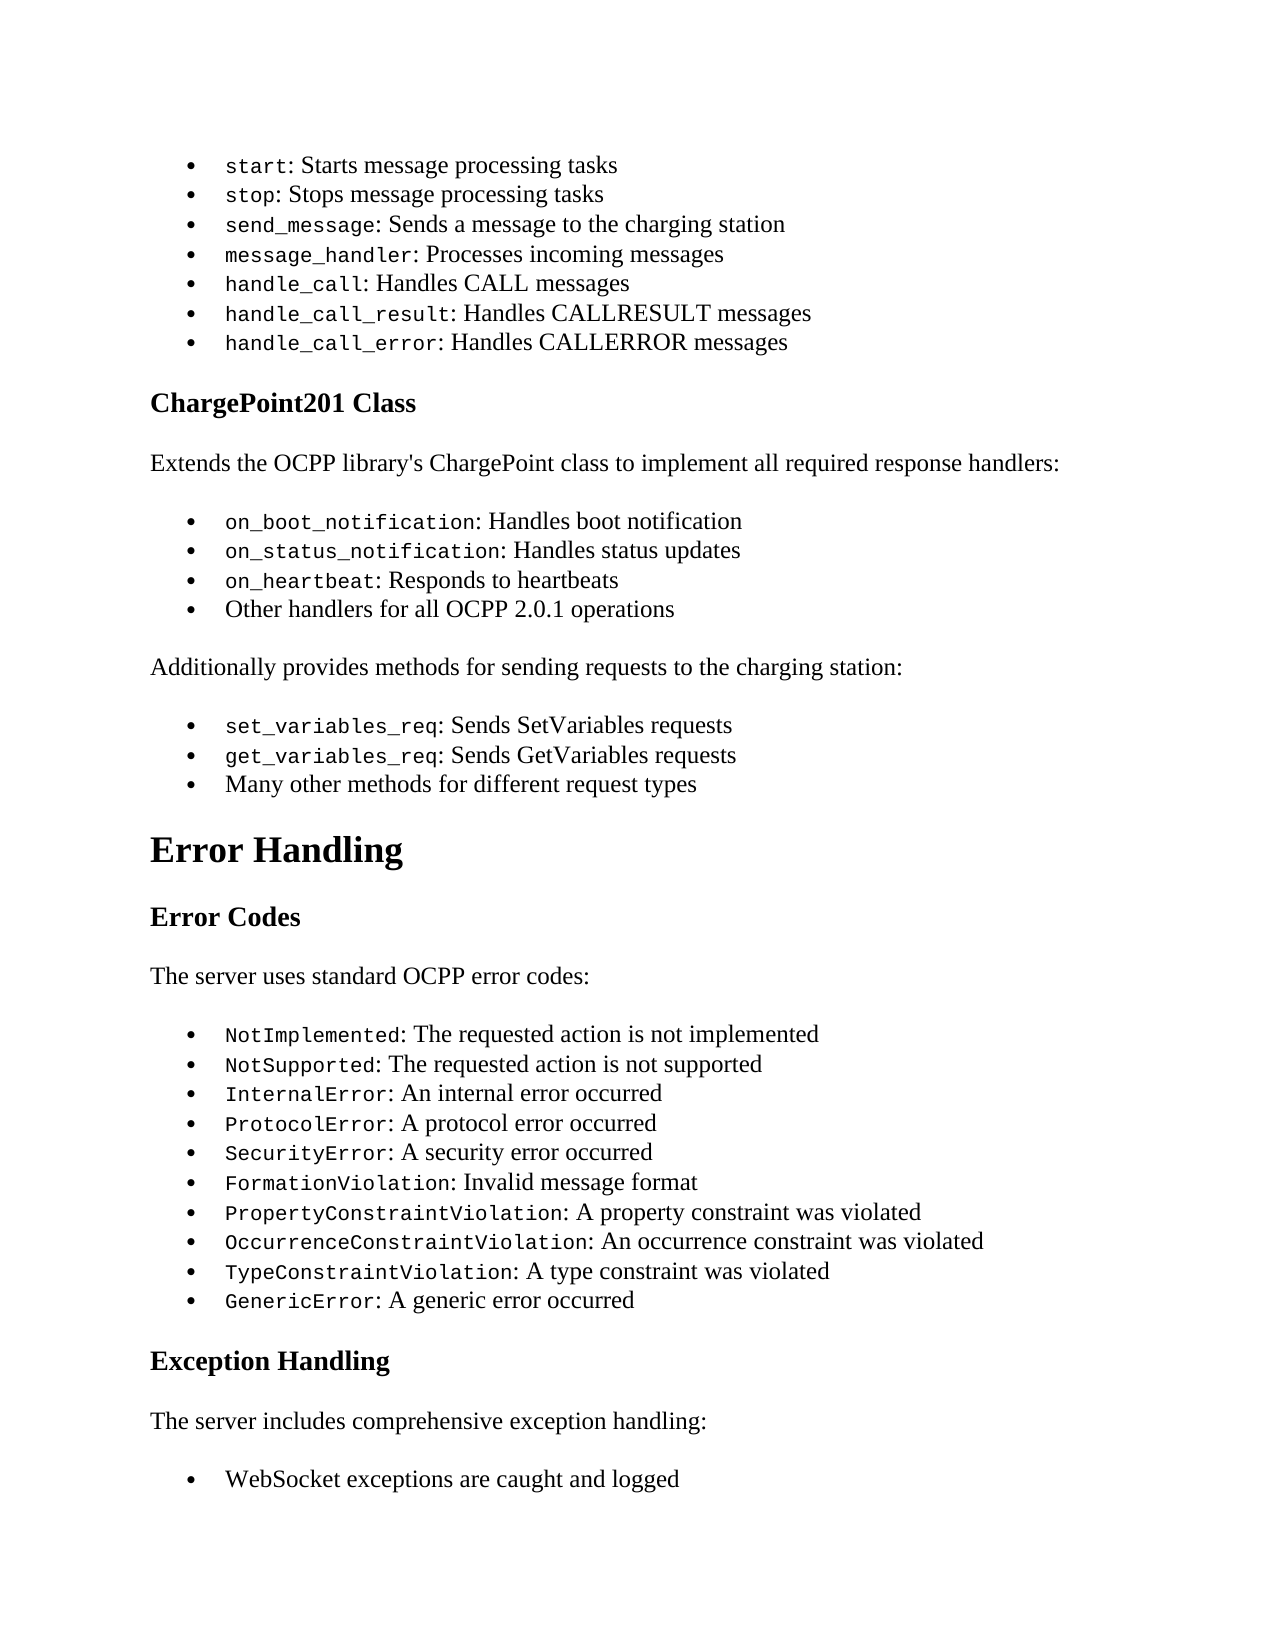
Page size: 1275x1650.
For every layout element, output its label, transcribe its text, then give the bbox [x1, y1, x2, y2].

text Extends the OCPP library's ChargePoint class to implement all required response handlers: [150, 448, 1125, 477]
list WebSocket exceptions are caught and logged [187, 1464, 1125, 1492]
list handle_call_result: Handles CALLRESULT messages [187, 298, 1125, 327]
list get_variables_req: Sends GetVariables requests [187, 740, 1125, 769]
list SecurityError: A security error occurred [187, 1137, 1125, 1167]
list on_status_notification: Handles status updates [187, 535, 1125, 565]
list message_handler: Processes incoming messages [187, 239, 1125, 268]
text ChargePoint201 Class [150, 386, 1125, 419]
list ProtocolError: A protocol error occurred [187, 1108, 1125, 1137]
list Other handlers for all OCPP 2.0.1 operations [187, 594, 1125, 623]
list start: Starts message processing tasks [187, 150, 1125, 179]
list send_message: Sends a message to the charging station [187, 209, 1125, 239]
text Error Handling [150, 827, 1125, 871]
list set_variables_req: Sends SetVariables requests [187, 710, 1125, 740]
text Exception Handling [150, 1344, 1125, 1377]
text Additionally provides methods for sending requests to the charging station: [150, 652, 1125, 681]
list GenericError: A generic error occurred [187, 1285, 1125, 1315]
list FormationViolation: Invalid message format [187, 1167, 1125, 1197]
list OccurrenceConstraintViolation: An occurrence constraint was violated [187, 1226, 1125, 1256]
list NotSupported: The requested action is not supported [187, 1049, 1125, 1078]
list PropertyConstraintViolation: A property constraint was violated [187, 1197, 1125, 1226]
text The server includes comprehensive exception handling: [150, 1406, 1125, 1434]
text The server uses standard OCPP error codes: [150, 961, 1125, 990]
list handle_call: Handles CALL messages [187, 268, 1125, 298]
list on_boot_notification: Handles boot notification [187, 506, 1125, 535]
list Many other methods for different request types [187, 769, 1125, 798]
list NotImplemented: The requested action is not implemented [187, 1019, 1125, 1049]
text Error Codes [150, 900, 1125, 932]
list handle_call_error: Handles CALLERROR messages [187, 327, 1125, 357]
list on_heartbeat: Responds to heartbeats [187, 565, 1125, 594]
list InternalError: An internal error occurred [187, 1078, 1125, 1108]
list TypeConstraintViolation: A type constraint was violated [187, 1256, 1125, 1285]
list stop: Stops message processing tasks [187, 179, 1125, 209]
